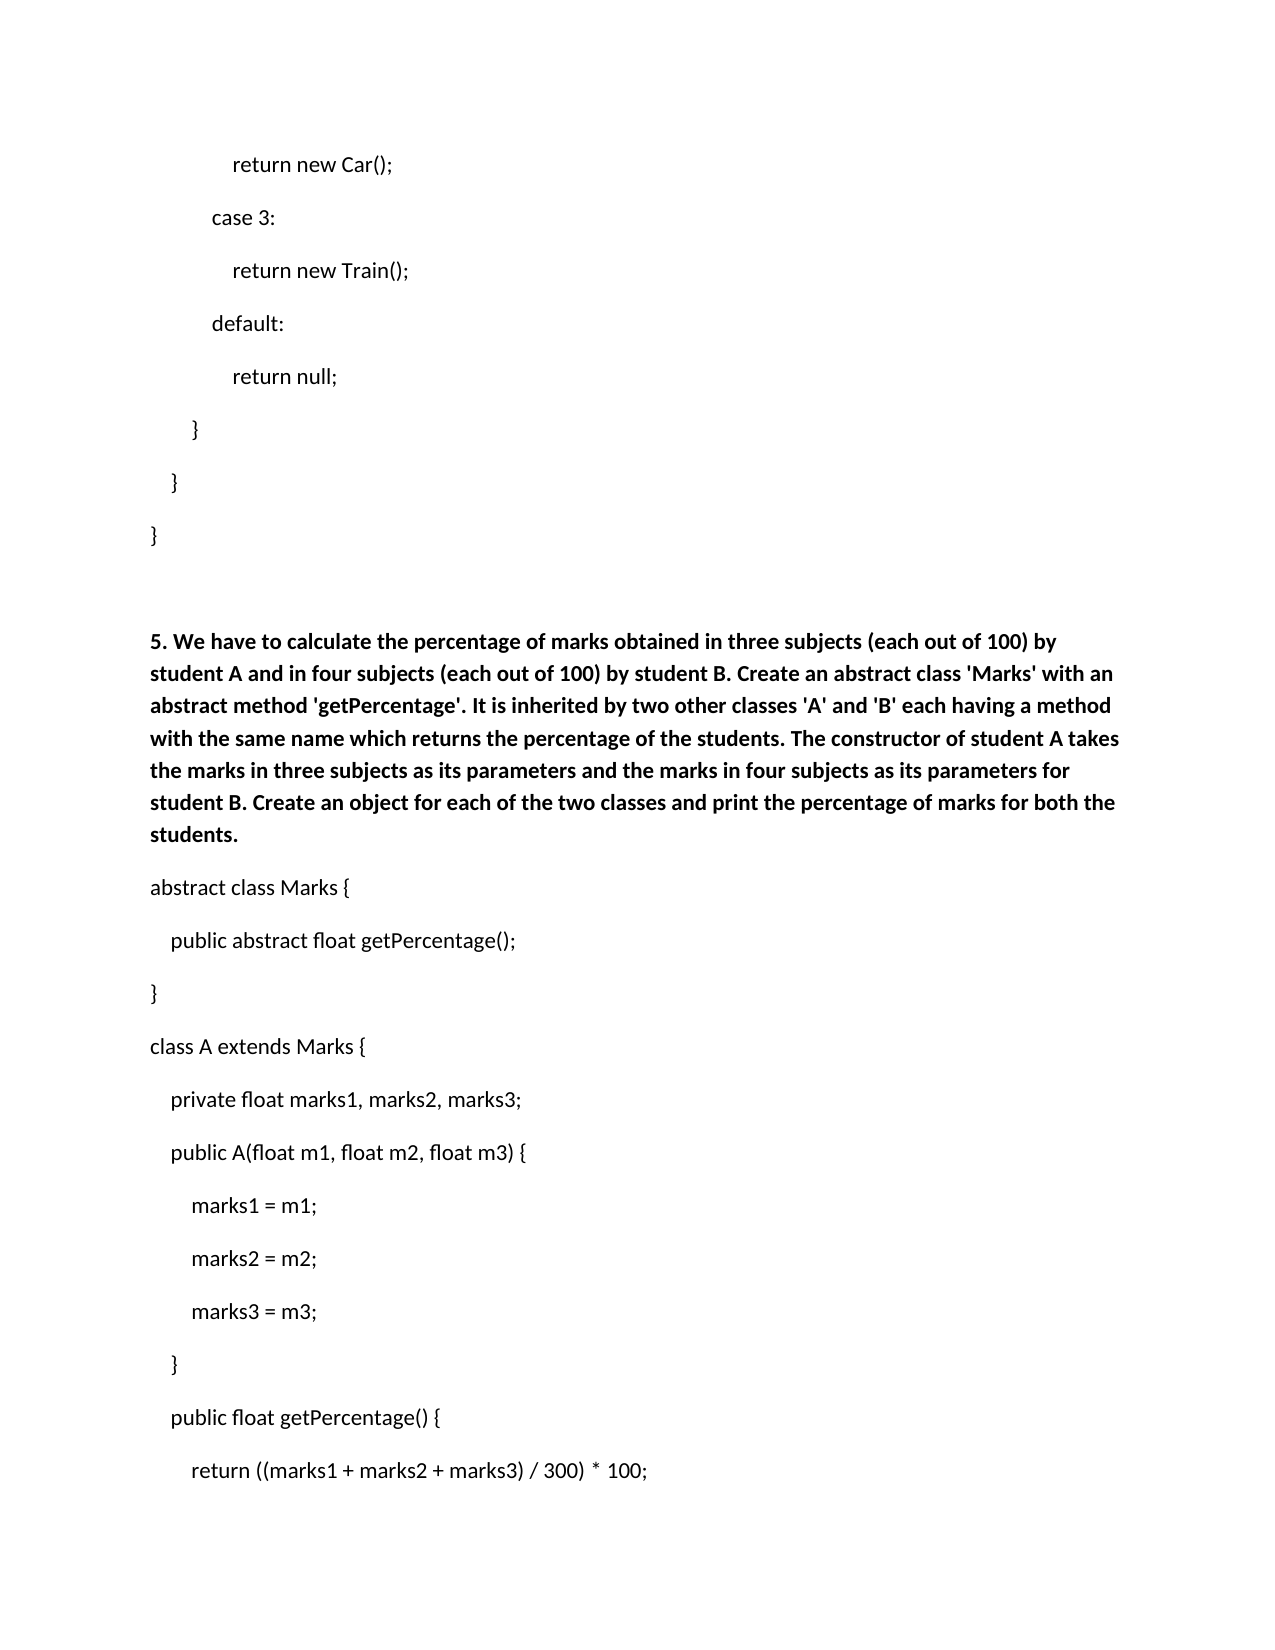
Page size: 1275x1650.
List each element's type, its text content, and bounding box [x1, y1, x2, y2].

text } [150, 468, 1125, 496]
text class A extends Marks { [150, 1032, 1125, 1060]
text private float marks1, marks2, marks3; [150, 1085, 1125, 1113]
text abstract class Marks { [150, 873, 1125, 901]
text return new Car(); [150, 150, 1125, 178]
text default: [150, 309, 1125, 337]
text public abstract float getPercentage(); [150, 926, 1125, 954]
text return ((marks1 + marks2 + marks3) / 300) * 100; [150, 1457, 1125, 1484]
text marks2 = m2; [150, 1244, 1125, 1272]
text marks3 = m3; [150, 1297, 1125, 1326]
text } [150, 521, 1125, 549]
text public A(float m1, float m2, float m3) { [150, 1138, 1125, 1166]
text public float getPercentage() { [150, 1403, 1125, 1432]
text } [150, 979, 1125, 1007]
text 5. We have to calculate the percentage of marks obtained in three subjects (each out of 100) by student A and in four subjects (each out of 100) by student B. Create an abstract class 'Marks' with an abstract method 'getPercentage'. It is inherited by two other classes 'A' and 'B' each having a method with the same name which returns the percentage of the students. The constructor of student A takes the marks in three subjects as its parameters and the marks in four subjects as its parameters for student B. Create an object for each of the two classes and print the percentage of marks for both the students. [150, 627, 1125, 848]
text case 3: [150, 203, 1125, 231]
text return new Train(); [150, 256, 1125, 284]
text marks1 = m1; [150, 1191, 1125, 1219]
text return null; [150, 362, 1125, 390]
text } [150, 1351, 1125, 1378]
text } [150, 415, 1125, 443]
